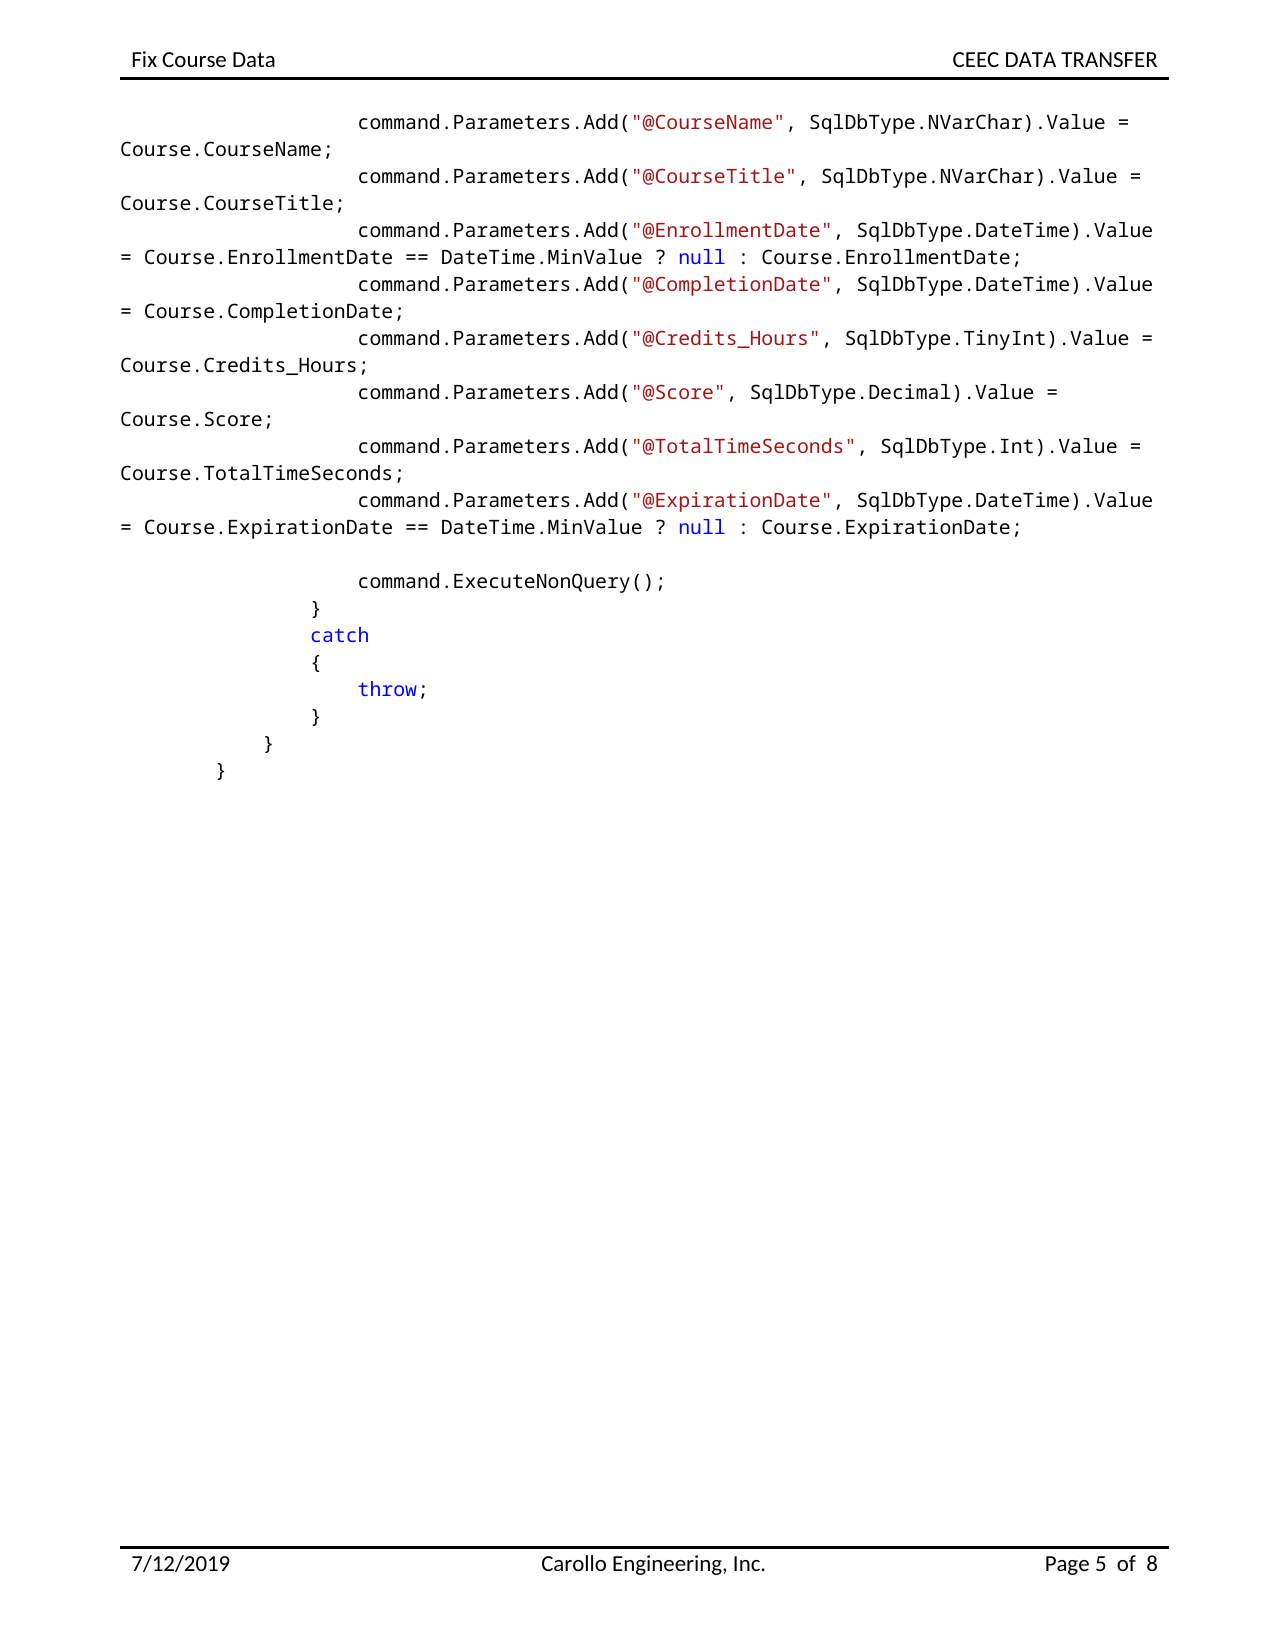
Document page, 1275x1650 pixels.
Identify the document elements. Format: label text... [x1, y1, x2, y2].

text { [120, 648, 1170, 675]
text } [120, 729, 1170, 756]
text command.Parameters.Add("@ExpirationDate", SqlDbType.DateTime).Value = Course.ExpirationDate == DateTime.MinValue ? null : Course.ExpirationDate; [120, 486, 1170, 540]
text command.Parameters.Add("@EnrollmentDate", SqlDbType.DateTime).Value = Course.EnrollmentDate == DateTime.MinValue ? null : Course.EnrollmentDate; [120, 216, 1170, 270]
text command.Parameters.Add("@CourseTitle", SqlDbType.NVarChar).Value = Course.CourseTitle; [120, 162, 1170, 216]
text command.Parameters.Add("@CourseName", SqlDbType.NVarChar).Value = Course.CourseName; [120, 108, 1170, 162]
text throw; [120, 675, 1170, 702]
text command.Parameters.Add("@Credits_Hours", SqlDbType.TinyInt).Value = Course.Credits_Hours; [120, 324, 1170, 378]
text command.Parameters.Add("@TotalTimeSeconds", SqlDbType.Int).Value = Course.TotalTimeSeconds; [120, 432, 1170, 486]
text } [120, 594, 1170, 621]
text } [120, 756, 1170, 783]
text command.ExecuteNonQuery(); [120, 567, 1170, 594]
text command.Parameters.Add("@Score", SqlDbType.Decimal).Value = Course.Score; [120, 378, 1170, 432]
text } [120, 702, 1170, 729]
text catch [120, 621, 1170, 648]
text command.Parameters.Add("@CompletionDate", SqlDbType.DateTime).Value = Course.CompletionDate; [120, 270, 1170, 324]
